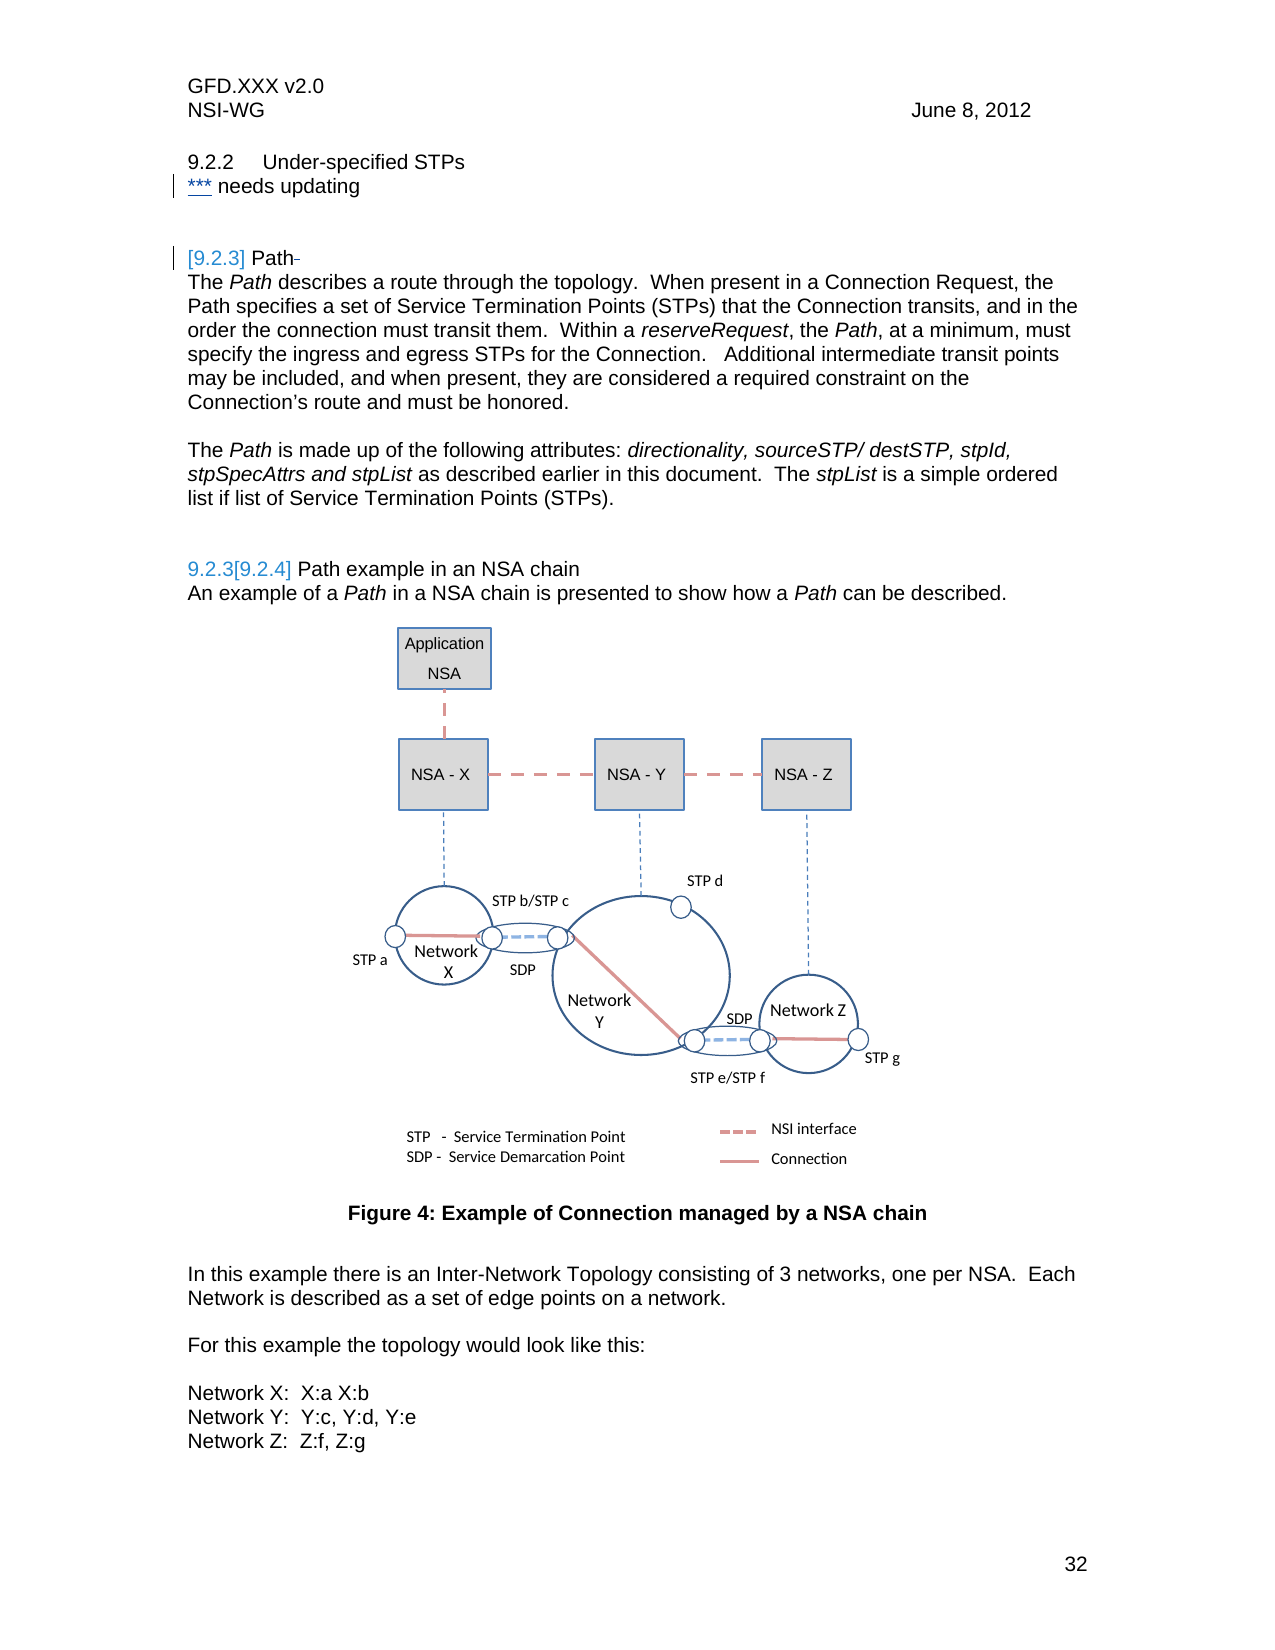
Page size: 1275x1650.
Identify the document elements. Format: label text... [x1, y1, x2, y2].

text For this example the topology would look like this: [187, 1333, 1087, 1357]
subtitle Path example in an NSA chain [187, 557, 1087, 581]
text In this example there is an Inter-Network Topology consisting of 3 networks, one per NSA. Each Network is described as a set of edge points on a network. [187, 1261, 1087, 1309]
subtitle Under-specified STPs [187, 150, 1087, 174]
text The Path is made up of the following attributes: directionality, sourceSTP/ destSTP, stpId, stpSpecAttrs and stpList as described earlier in this document. The stpList is a simple ordered list if list of Service Termination Points (STPs). [187, 437, 1087, 509]
text An example of a Path in a NSA chain is presented to show how a Path can be described. [187, 581, 1087, 605]
subtitle Path [187, 246, 1087, 270]
text Network X: X:a X:b [187, 1381, 1087, 1405]
text The Path describes a route through the topology. When present in a Connection Request, the Path specifies a set of Service Termination Points (STPs) that the Connection transits, and in the order the connection must transit them. Within a reserveRequest, the Path, at a minimum, must specify the ingress and egress STPs for the Connection. Additional intermediate transit points may be included, and when present, they are considered a required constraint on the Connection’s route and must be honored. [187, 270, 1087, 413]
text Network Z: Z:f, Z:g [187, 1429, 1087, 1453]
text needs updating [187, 174, 1087, 198]
text Figure 4: Example of Connection managed by a NSA chain [187, 1201, 1087, 1225]
text Network Y: Y:c, Y:d, Y:e [187, 1405, 1087, 1429]
